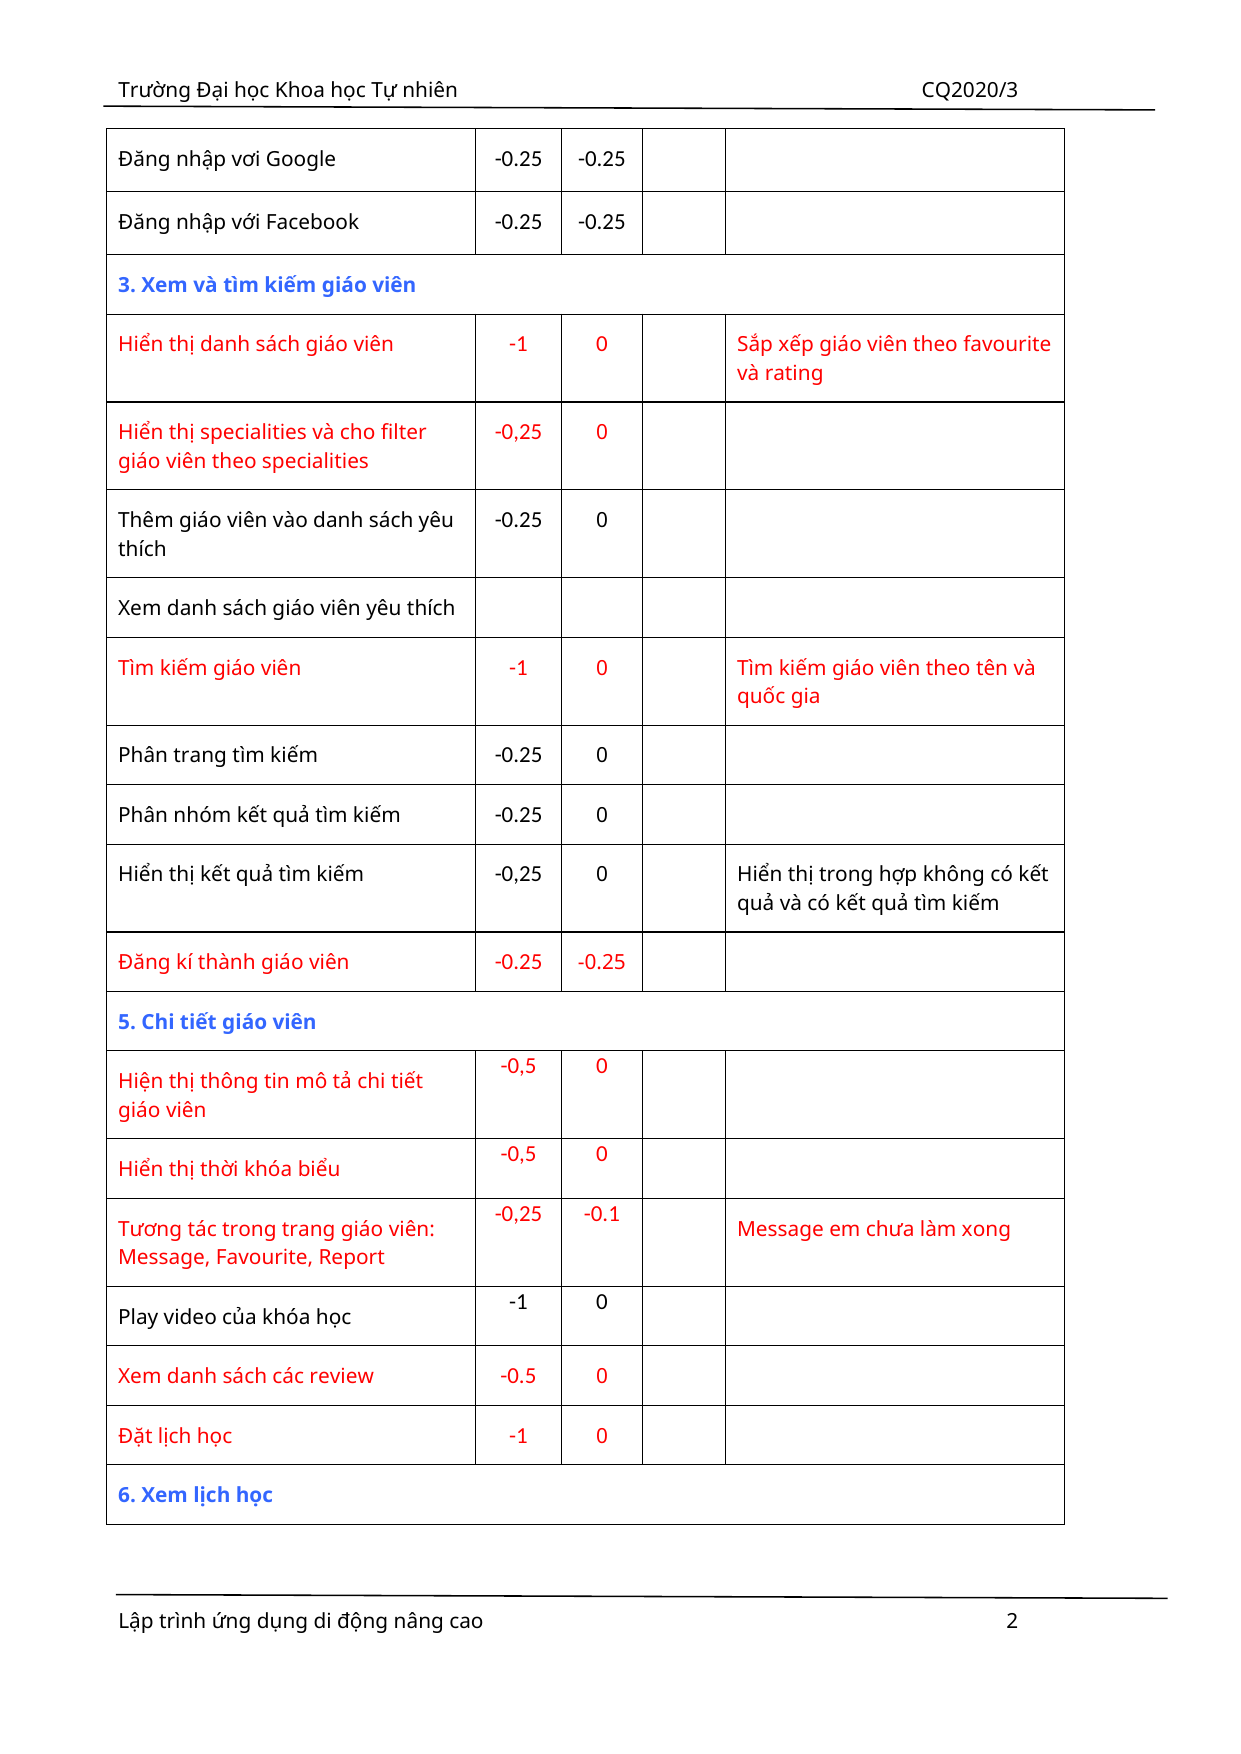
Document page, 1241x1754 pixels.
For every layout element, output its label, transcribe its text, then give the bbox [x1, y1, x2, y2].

table_cell -0,25 [476, 1199, 561, 1286]
table_cell Hiển thị danh sách giáo viên [107, 315, 475, 401]
table_cell [643, 129, 725, 191]
table_cell [726, 1051, 1064, 1138]
table_cell Hiển thị specialities và cho filter giáo viên theo specialities [107, 403, 475, 489]
table_cell Sắp xếp giáo viên theo favourite và rating [726, 315, 1064, 401]
table_cell 0 [562, 1139, 642, 1198]
table_cell Thêm giáo viên vào danh sách yêu thích [107, 490, 475, 577]
table_cell [643, 1406, 725, 1464]
table_cell [643, 192, 725, 254]
table_cell [643, 1287, 725, 1345]
table_cell 0 [562, 315, 642, 401]
table_cell -0,5 [476, 1051, 561, 1138]
table_cell [643, 726, 725, 784]
table_cell 0 [562, 1051, 642, 1138]
table_cell Phân trang tìm kiếm [107, 726, 475, 784]
table_cell [643, 578, 725, 637]
table_cell -1 [476, 315, 561, 401]
table_cell 0 [562, 726, 642, 784]
table_cell Đăng nhập với Facebook [107, 192, 475, 254]
table_cell 5. Chi tiết giáo viên [107, 992, 1064, 1050]
table_cell [726, 578, 1064, 637]
table_cell 6. Xem lịch học [107, 1465, 1064, 1524]
table_cell 0 [562, 1346, 642, 1405]
table_cell [726, 933, 1064, 991]
table_cell Message em chưa làm xong [726, 1199, 1064, 1286]
table_cell -0.25 [562, 933, 642, 991]
table_cell Hiển thị kết quả tìm kiếm [107, 845, 475, 931]
table_cell Đăng kí thành giáo viên [107, 933, 475, 991]
table_cell [643, 845, 725, 931]
table_cell 0 [562, 785, 642, 843]
table_cell [643, 1051, 725, 1138]
table_cell [726, 785, 1064, 843]
table_cell 0 [562, 1406, 642, 1464]
table_cell Hiện thị thông tin mô tả chi tiết giáo viên [107, 1051, 475, 1138]
table_cell [726, 1139, 1064, 1198]
table_cell 0 [562, 1287, 642, 1345]
table_cell -0.25 [562, 192, 642, 254]
table_cell -1 [476, 1287, 561, 1345]
table_cell [726, 726, 1064, 784]
table_cell [726, 192, 1064, 254]
table_cell 0 [562, 403, 642, 489]
table_cell -0,25 [476, 845, 561, 931]
table_cell -1 [476, 1406, 561, 1464]
table_cell Tìm kiếm giáo viên theo tên và quốc gia [726, 638, 1064, 724]
table_cell Xem danh sách giáo viên yêu thích [107, 578, 475, 637]
table_cell [643, 490, 725, 577]
table_cell [726, 1287, 1064, 1345]
table_cell [643, 315, 725, 401]
table_cell [643, 638, 725, 724]
table_cell [726, 1406, 1064, 1464]
table_cell [643, 1346, 725, 1405]
table_cell 0 [562, 845, 642, 931]
table_cell -0.25 [476, 129, 561, 191]
table_cell Đăng nhập vơi Google [107, 129, 475, 191]
table_cell [643, 1139, 725, 1198]
table_cell -0,25 [476, 403, 561, 489]
table_cell 3. Xem và tìm kiếm giáo viên [107, 255, 1064, 313]
table_cell Xem danh sách các review [107, 1346, 475, 1405]
table_cell Đặt lịch học [107, 1406, 475, 1464]
table_cell -0.25 [476, 192, 561, 254]
table_cell 0 [562, 638, 642, 724]
table_cell -0.5 [476, 1346, 561, 1405]
table_cell Hiển thị thời khóa biểu [107, 1139, 475, 1198]
table_cell [643, 933, 725, 991]
table_cell -0,5 [476, 1139, 561, 1198]
table_cell Hiển thị trong hợp không có kết quả và có kết quả tìm kiếm [726, 845, 1064, 931]
table_cell 0 [562, 490, 642, 577]
table_cell -0.25 [476, 785, 561, 843]
table_cell Phân nhóm kết quả tìm kiếm [107, 785, 475, 843]
table_cell Play video của khóa học [107, 1287, 475, 1345]
table_cell [476, 578, 561, 637]
table_cell [643, 403, 725, 489]
table_cell [726, 129, 1064, 191]
table_cell -0.25 [562, 129, 642, 191]
table_cell [643, 1199, 725, 1286]
table_cell [726, 1346, 1064, 1405]
table_cell [562, 578, 642, 637]
table_cell -1 [476, 638, 561, 724]
table_cell [643, 785, 725, 843]
table_cell [726, 490, 1064, 577]
table_cell -0.25 [476, 726, 561, 784]
table_cell -0.25 [476, 490, 561, 577]
table_cell [726, 403, 1064, 489]
table_cell -0.25 [476, 933, 561, 991]
table_cell Tương tác trong trang giáo viên: Message, Favourite, Report [107, 1199, 475, 1286]
table_cell Tìm kiếm giáo viên [107, 638, 475, 724]
table_cell -0.1 [562, 1199, 642, 1286]
